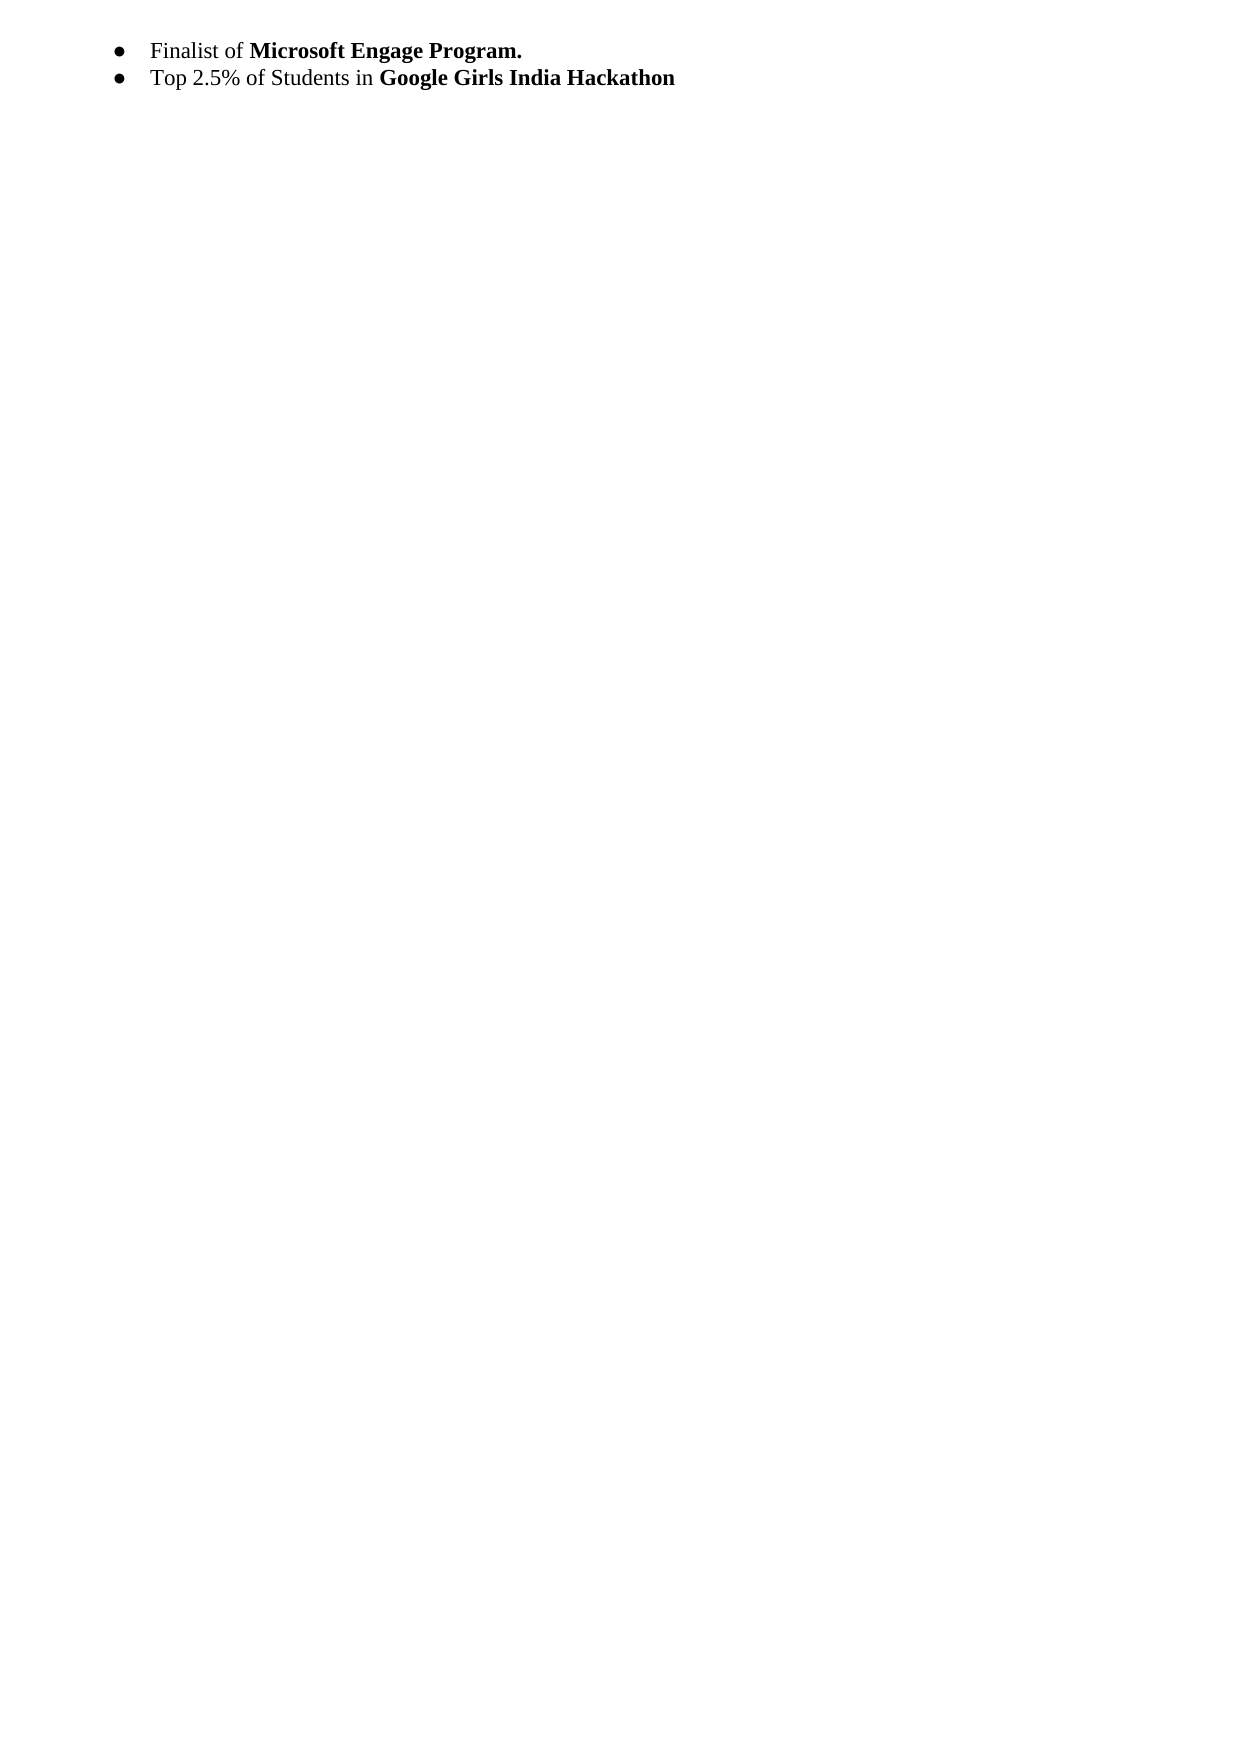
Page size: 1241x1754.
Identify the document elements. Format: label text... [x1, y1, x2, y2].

list Finalist of Microsoft Engage Program. [112, 37, 1165, 64]
list Top 2.5% of Students in Google Girls India Hackathon [112, 64, 1165, 90]
